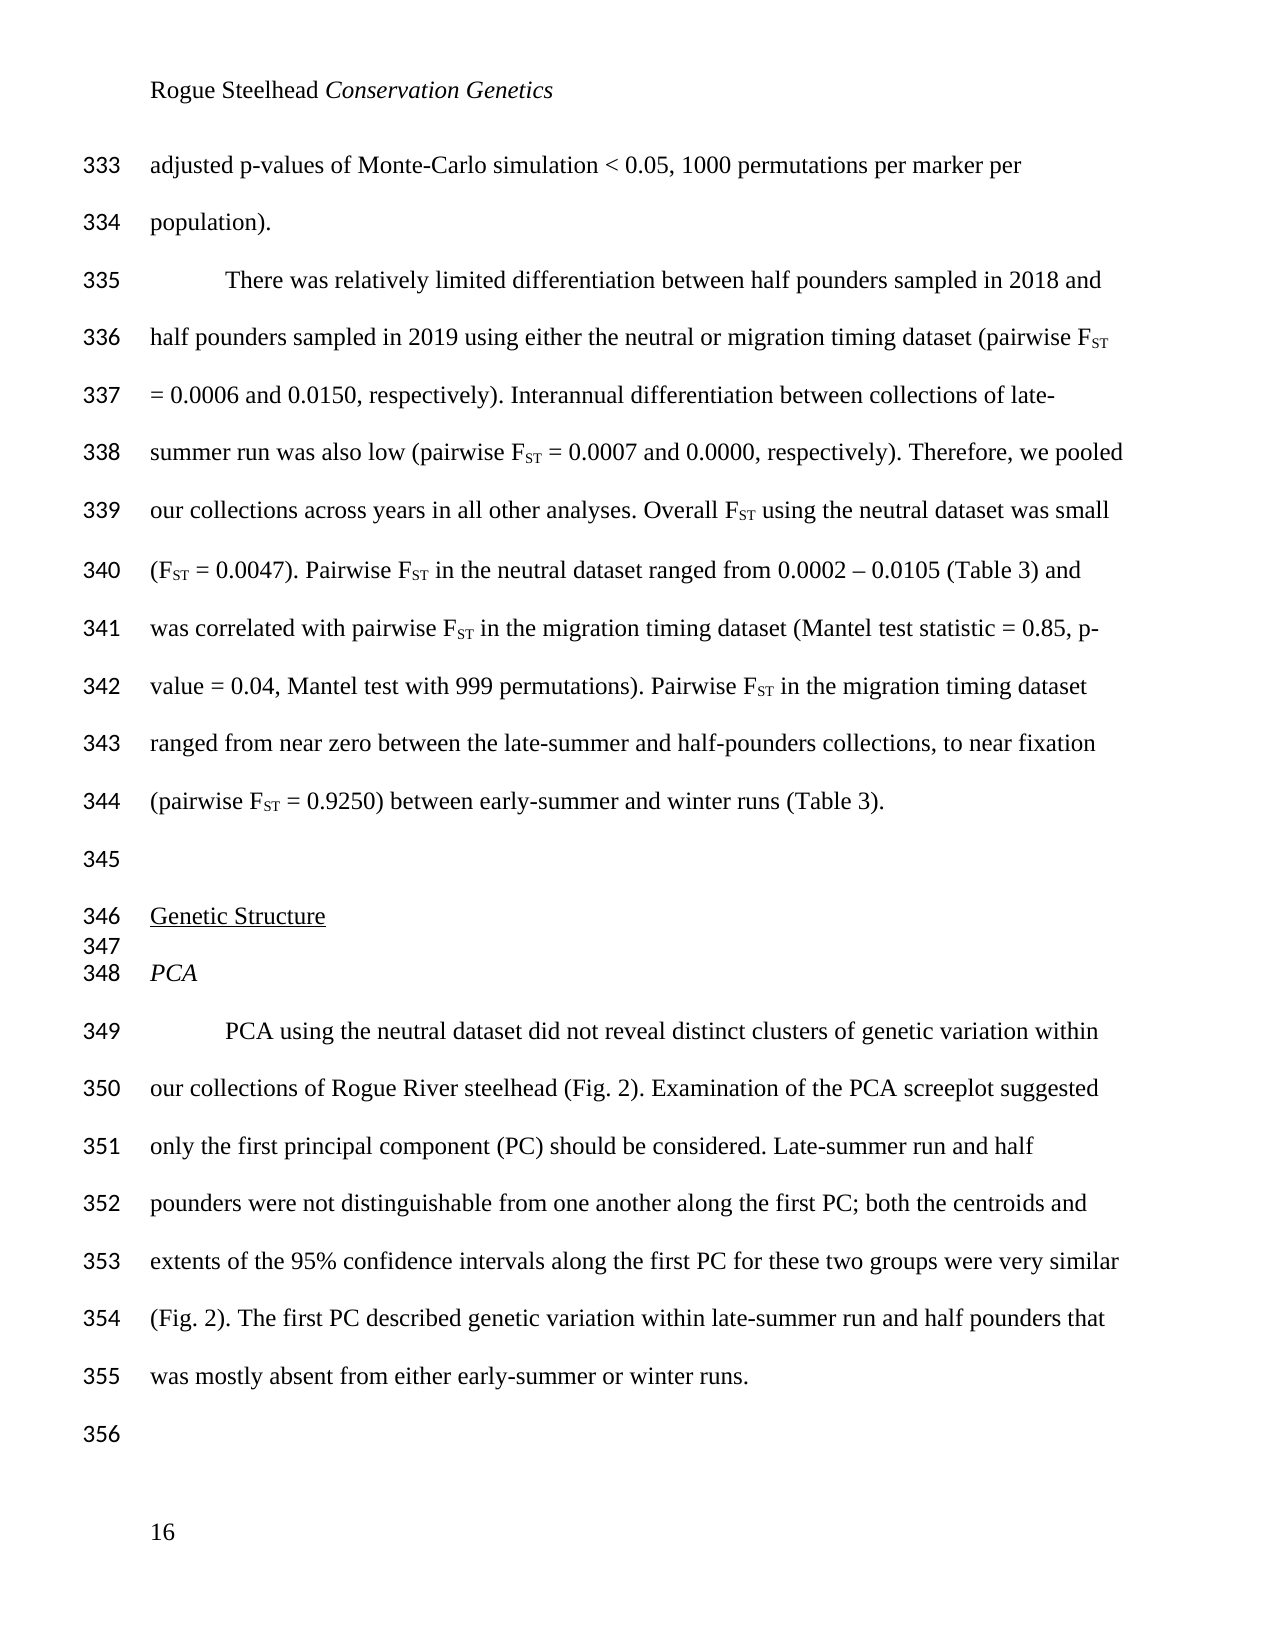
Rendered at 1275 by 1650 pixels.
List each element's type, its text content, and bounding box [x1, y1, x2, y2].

text There was relatively limited differentiation between half pounders sampled in 2018 and half pounders sampled in 2019 using either the neutral or migration timing dataset (pairwise FST = 0.0006 and 0.0150, respectively). Interannual differentiation between collections of late-summer run was also low (pairwise FST = 0.0007 and 0.0000, respectively). Therefore, we pooled our collections across years in all other analyses. Overall FST using the neutral dataset was small (FST = 0.0047). Pairwise FST in the neutral dataset ranged from 0.0002 – ﻿0.0105 (Table 3) and was correlated with pairwise FST in the migration timing dataset (Mantel test statistic = 0.85, p-value = 0.04, Mantel test with 999 permutations). Pairwise FST in the migration timing dataset ranged from near zero between the late-summer and half-pounders collections, to near fixation (pairwise FST = 0.9250) between early-summer and winter runs (Table 3). [150, 265, 1125, 815]
text Genetic Structure [150, 901, 1125, 930]
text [150, 150, 1125, 236]
text PCA [150, 958, 1125, 987]
text PCA using the neutral dataset did not reveal distinct clusters of genetic variation within our collections of Rogue River steelhead (Fig. 2). Examination of the PCA screeplot suggested only the first principal component (PC) should be considered. Late-summer run and half pounders were not distinguishable from one another along the first PC; both the centroids and extents of the 95% confidence intervals along the first PC for these two groups were very similar (Fig. 2). The first PC described genetic variation within late-summer run and half pounders that was mostly absent from either early-summer or winter runs. [150, 1016, 1125, 1390]
